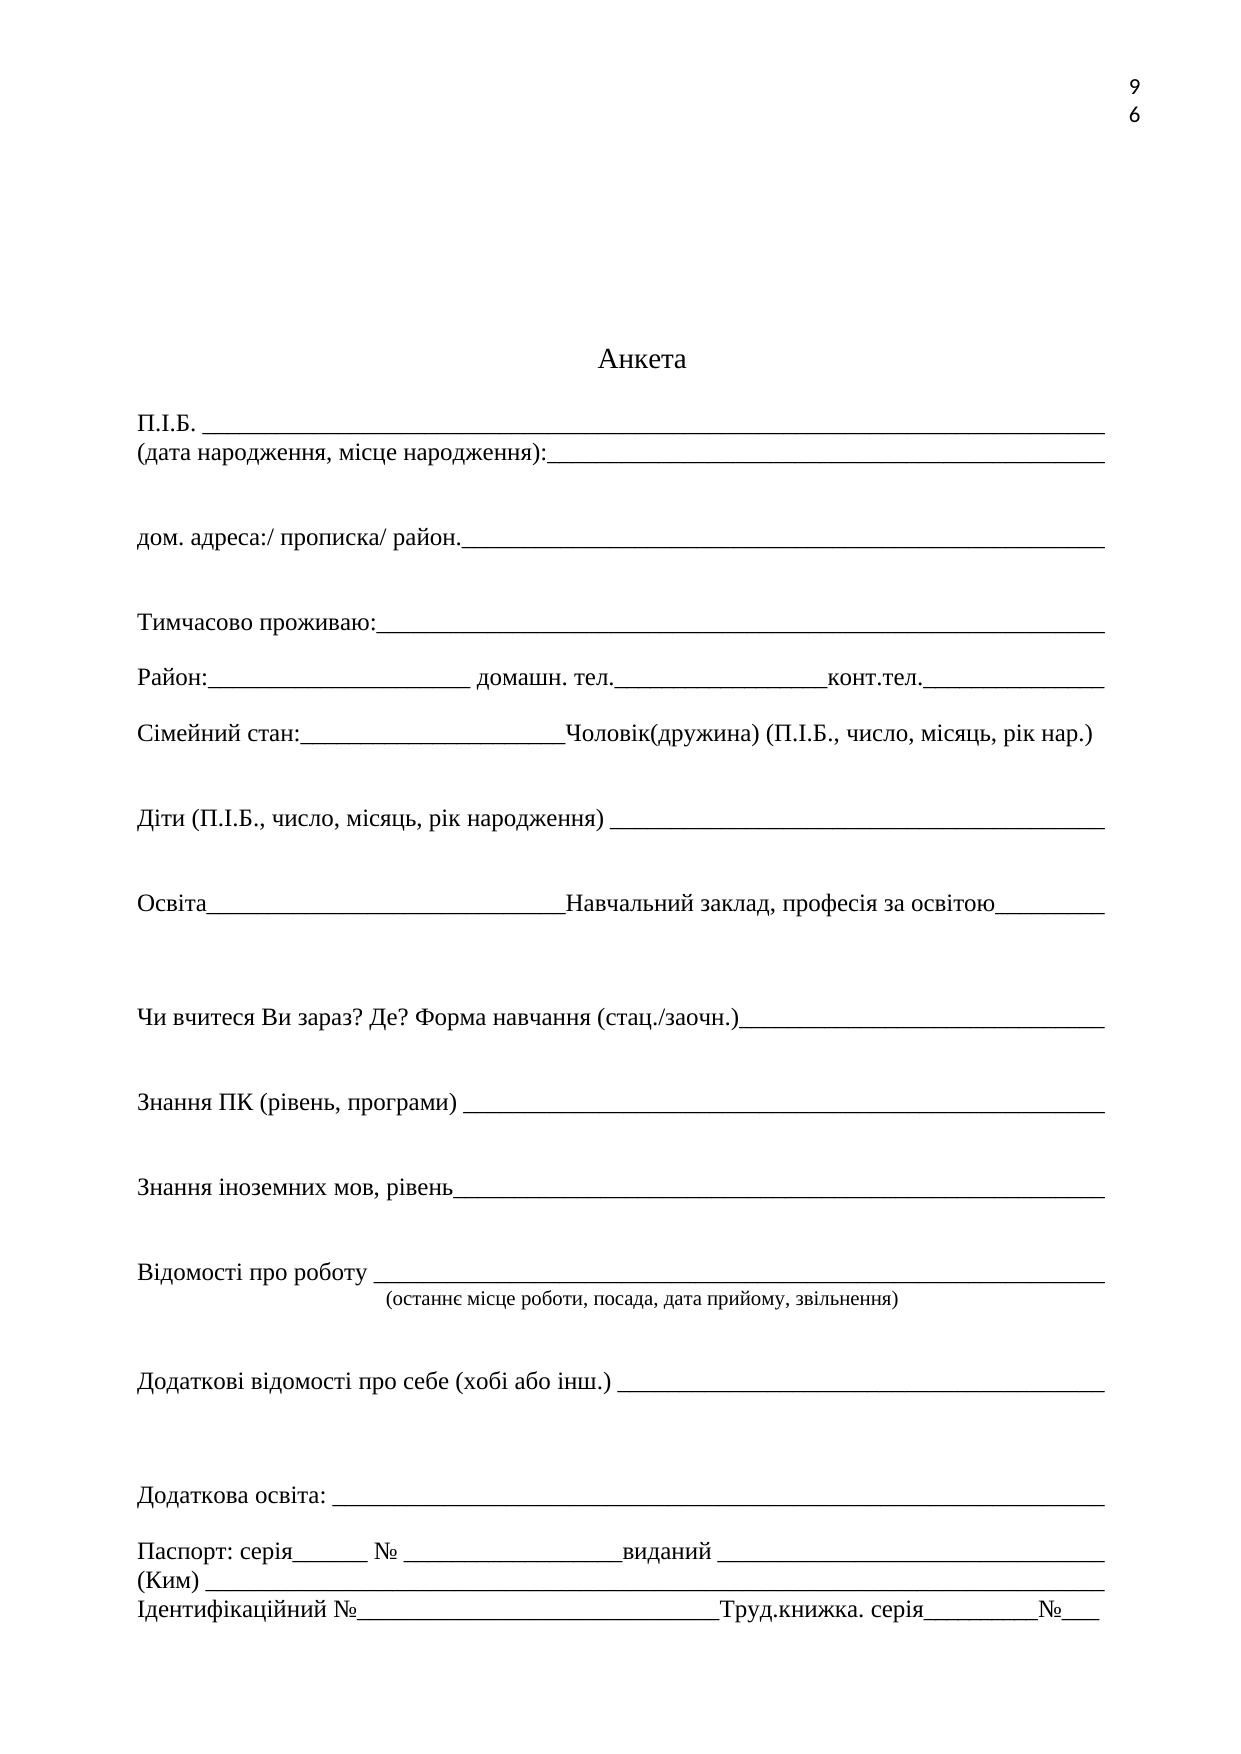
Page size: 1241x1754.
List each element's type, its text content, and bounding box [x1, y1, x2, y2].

text Додаткова освіта: [137, 1481, 1147, 1509]
text Анкета [137, 341, 1147, 374]
text Знання іноземних мов, рівень [137, 1172, 1147, 1201]
text Ідентифікаційний № Труд.книжка. серія №___ [137, 1594, 1147, 1623]
text Освіта Навчальний заклад, професія за освітою [137, 888, 1147, 917]
text дом. адреса:/ прописка/ район. [137, 522, 1147, 550]
text (Ким) [137, 1565, 1147, 1594]
text Тимчасово проживаю: [137, 607, 1147, 635]
text Чи вчитеся Ви зараз? Де? Форма навчання (стац./заочн.) [137, 1002, 1147, 1031]
text Сімейний стан: Чоловік(дружина) (П.І.Б., число, місяць, рік нар.) [137, 718, 1147, 747]
text (останнє місце роботи, посада, дата прийому, звільнення) [137, 1286, 1147, 1310]
text (дата народження, місце народження): [137, 437, 1147, 465]
text Додаткові відомості про себе (хобі або інш.) [137, 1366, 1147, 1395]
text Паспорт: серія № виданий [137, 1536, 1147, 1565]
text П.І.Б. [137, 408, 1147, 437]
text Знання ПК (рівень, програми) [137, 1087, 1147, 1116]
text Район: домашн. тел. конт.тел. [137, 662, 1147, 691]
text Відомості про роботу [137, 1257, 1147, 1286]
text Діти (П.І.Б., число, місяць, рік народження) [137, 803, 1147, 832]
